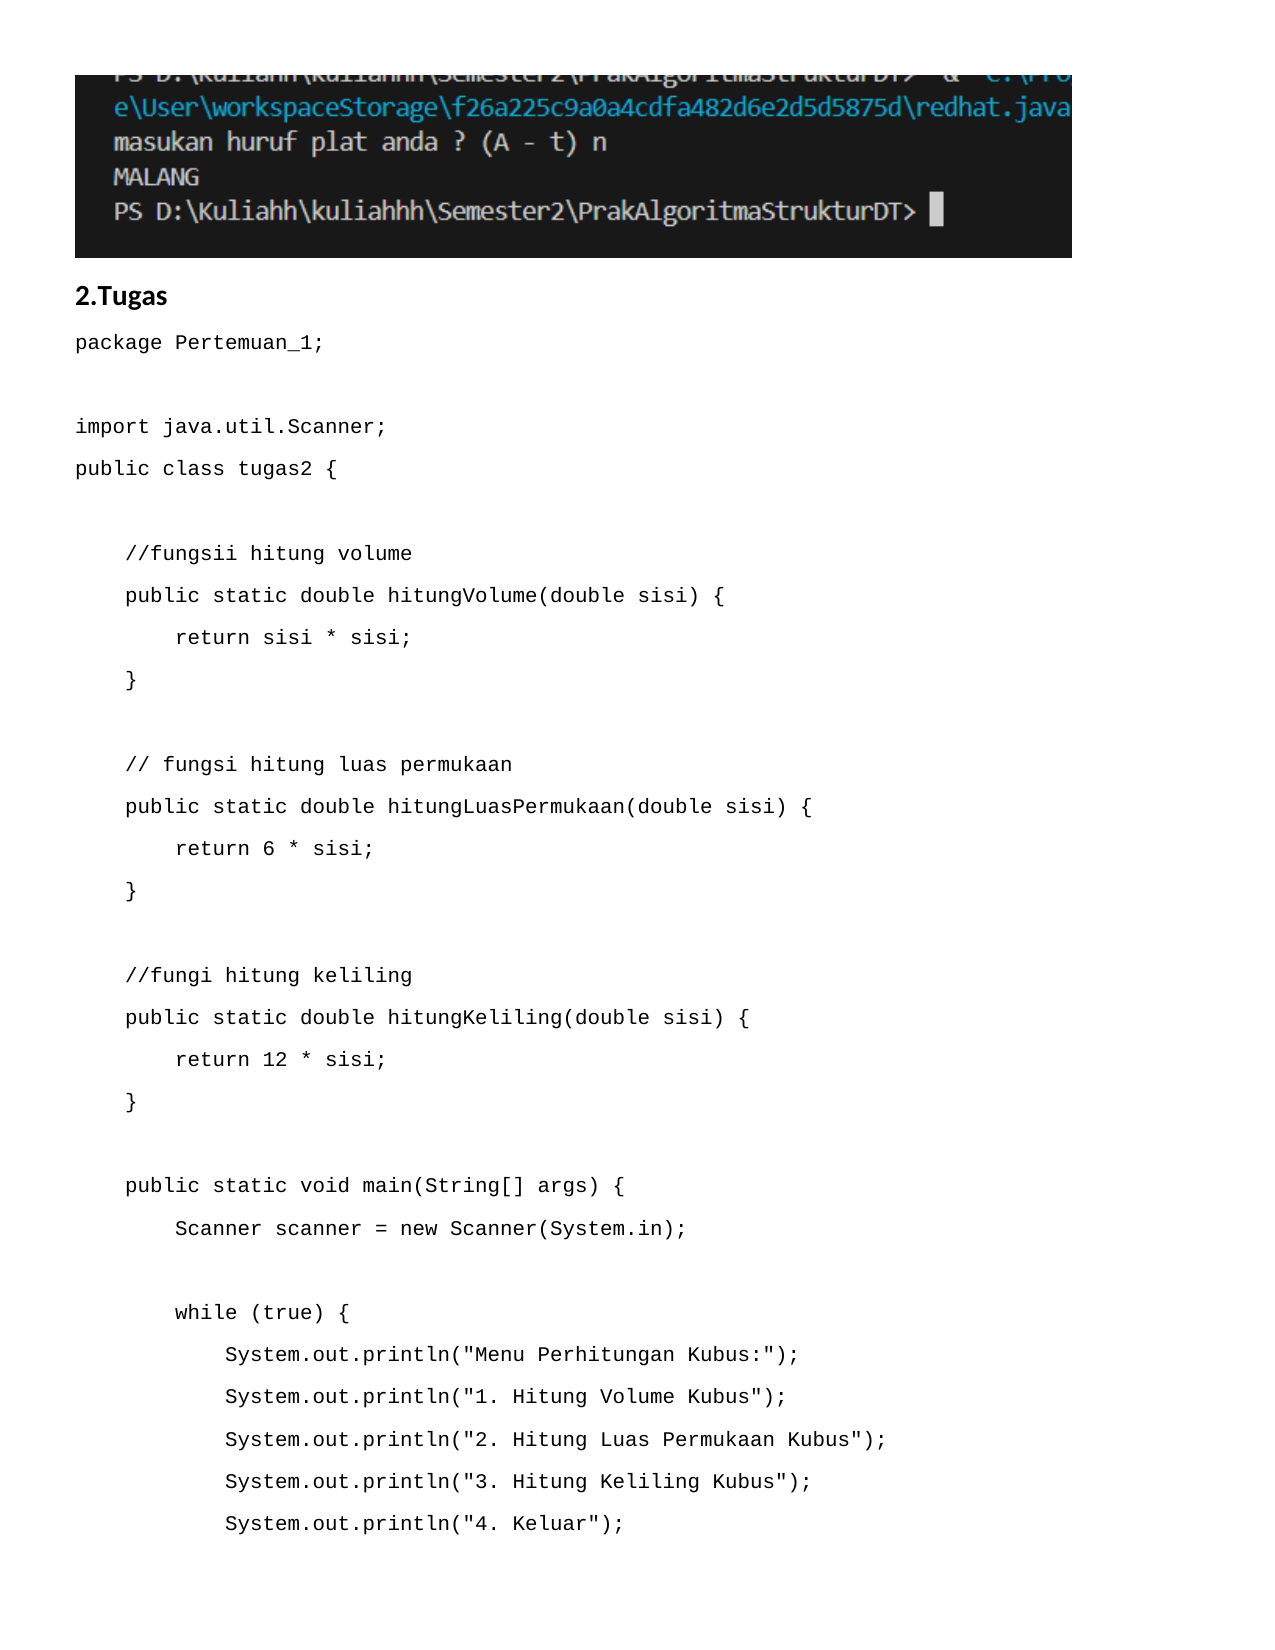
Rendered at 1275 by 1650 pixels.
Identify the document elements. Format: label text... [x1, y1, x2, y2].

text while (true) { [75, 1302, 1200, 1326]
text public static double hitungVolume(double sisi) { [75, 585, 1200, 608]
text Scanner scanner = new Scanner(System.in); [75, 1218, 1200, 1241]
text System.out.println("4. Keluar"); [75, 1513, 1200, 1537]
text System.out.println("1. Hitung Volume Kubus"); [75, 1386, 1200, 1410]
text System.out.println("2. Hitung Luas Permukaan Kubus"); [75, 1429, 1200, 1452]
text return sisi * sisi; [75, 627, 1200, 651]
picture [75, 75, 1072, 258]
text } [75, 669, 1200, 693]
text //fungsii hitung volume [75, 543, 1200, 566]
text //fungi hitung keliling [75, 964, 1200, 988]
text package Pertemuan_1; [75, 332, 1200, 355]
text System.out.println("3. Hitung Keliling Kubus"); [75, 1471, 1200, 1494]
text } [75, 880, 1200, 904]
text System.out.println("Menu Perhitungan Kubus:"); [75, 1344, 1200, 1368]
text return 6 * sisi; [75, 838, 1200, 862]
text 2.Tugas [75, 277, 1200, 312]
text public static double hitungKeliling(double sisi) { [75, 1007, 1200, 1030]
text public static void main(String[] args) { [75, 1176, 1200, 1199]
text return 12 * sisi; [75, 1049, 1200, 1073]
text // fungsi hitung luas permukaan [75, 754, 1200, 777]
text public class tugas2 { [75, 458, 1200, 482]
text } [75, 1091, 1200, 1115]
text public static double hitungLuasPermukaan(double sisi) { [75, 796, 1200, 819]
text import java.util.Scanner; [75, 416, 1200, 440]
